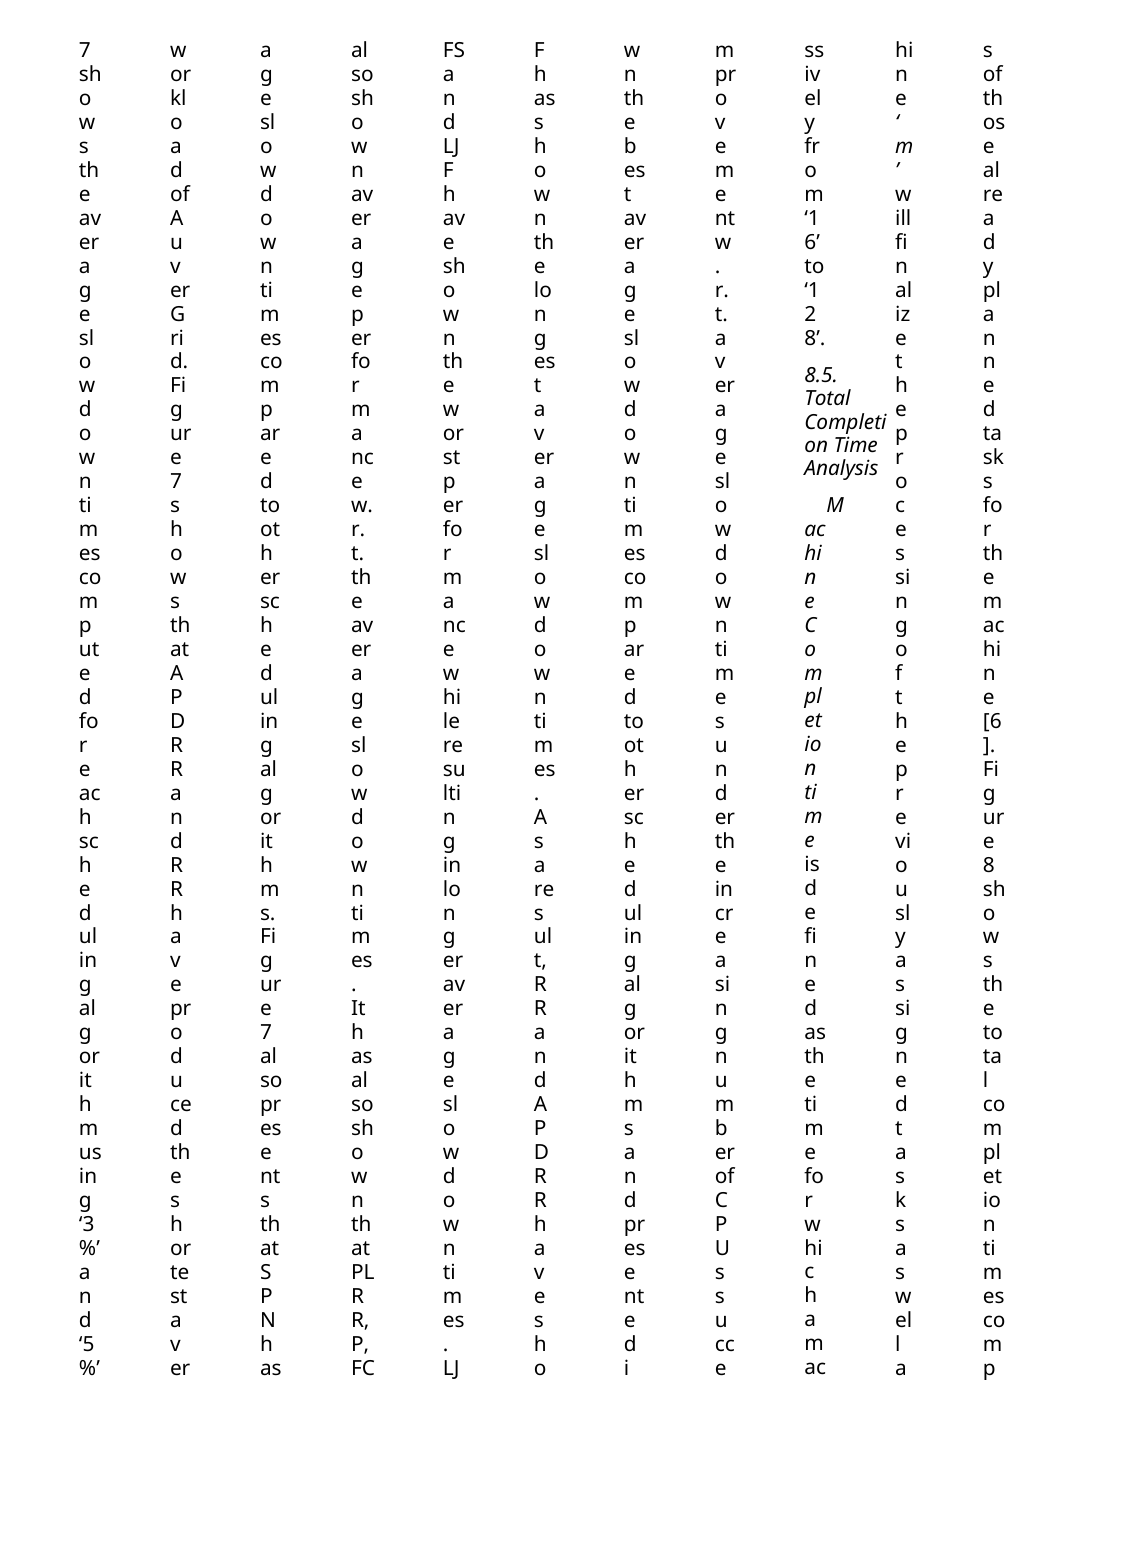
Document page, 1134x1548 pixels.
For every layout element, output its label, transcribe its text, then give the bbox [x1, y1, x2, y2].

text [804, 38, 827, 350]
text 8.5. Total Completion Time Analysis [804, 364, 887, 480]
